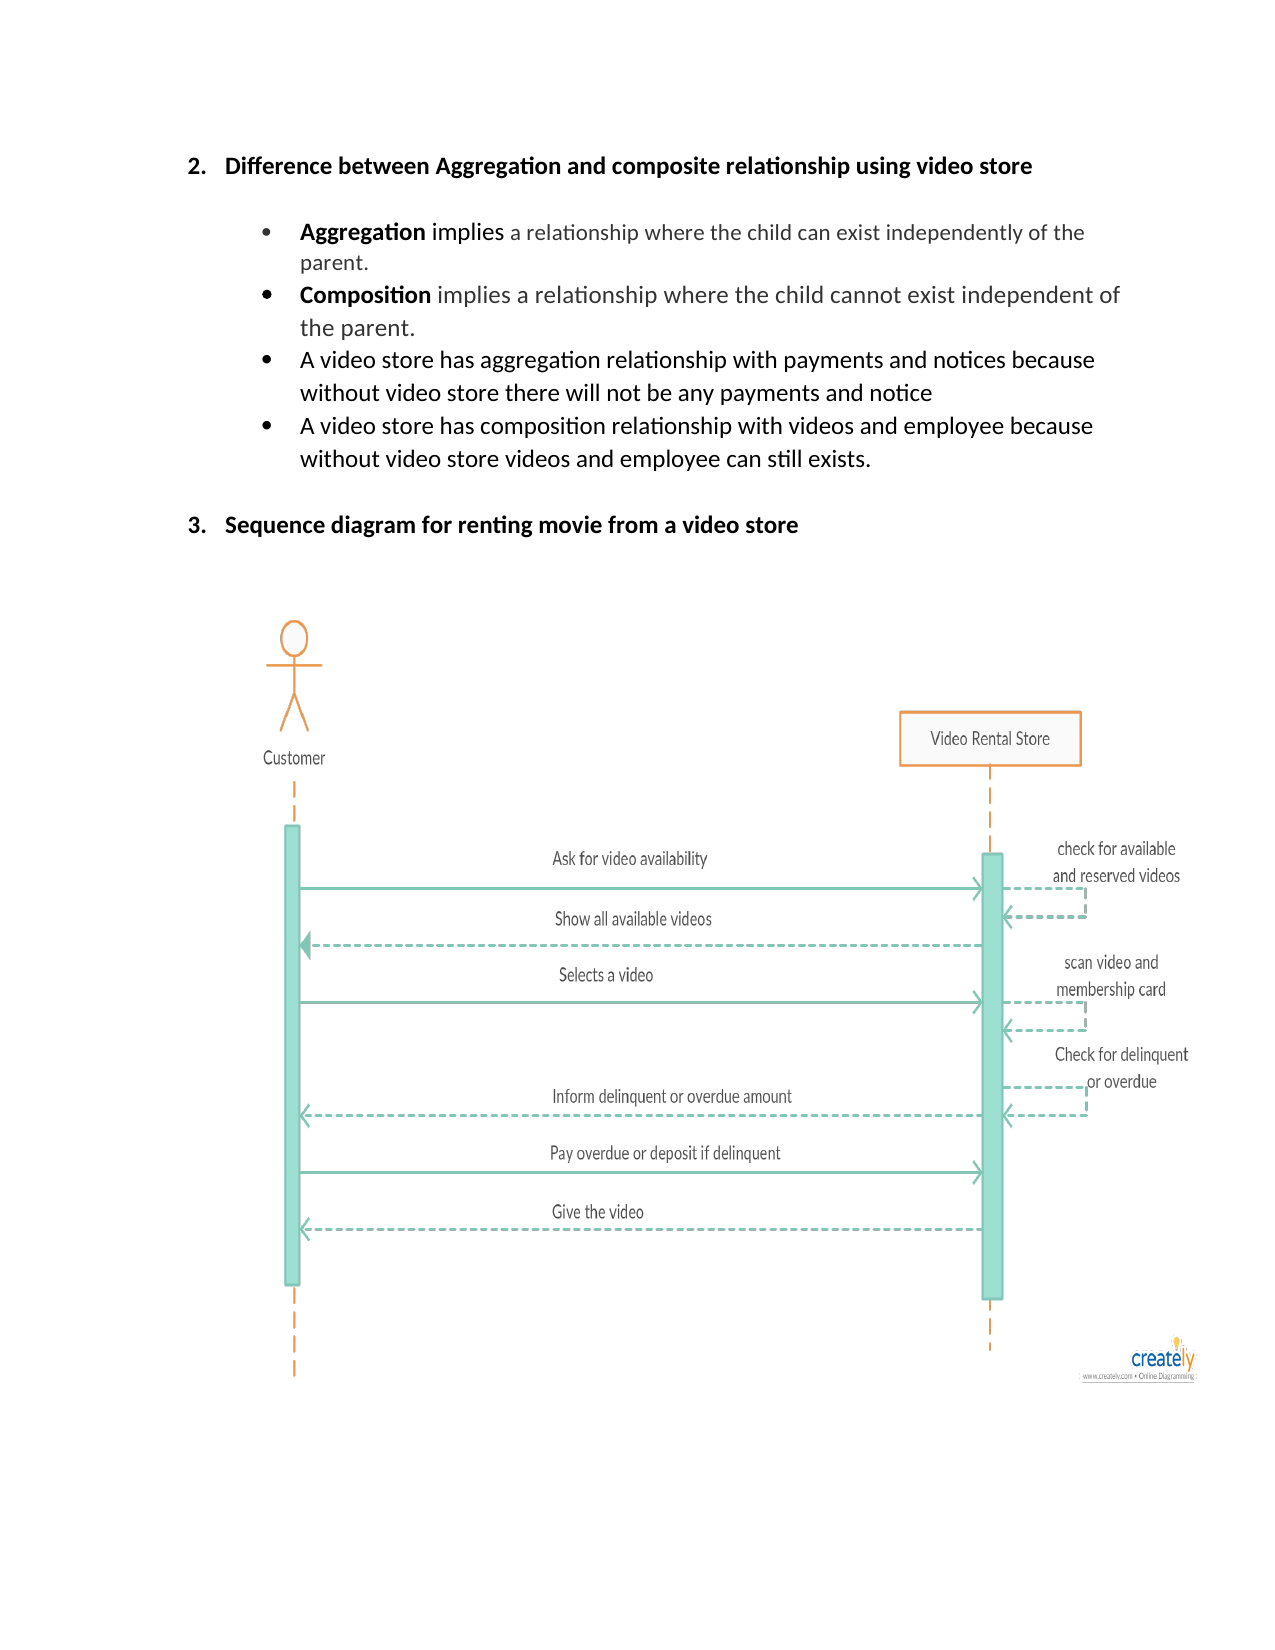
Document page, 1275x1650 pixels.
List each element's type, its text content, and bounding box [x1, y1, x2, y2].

list A video store has aggregation relationship with payments and notices because without video store there will not be any payments and notice [262, 344, 1125, 408]
list Difference between Aggregation and composite relationship using video store [187, 150, 1125, 181]
list Sequence diagram for renting movie from a video store [187, 509, 1125, 540]
list Aggregation implies a relationship where the child can exist independently of the parent. [262, 216, 1125, 277]
picture [225, 608, 1200, 1387]
list A video store has composition relationship with videos and employee because without video store videos and employee can still exists. [262, 410, 1125, 474]
list Composition implies a relationship where the child cannot exist independent of the parent. [262, 279, 1125, 342]
